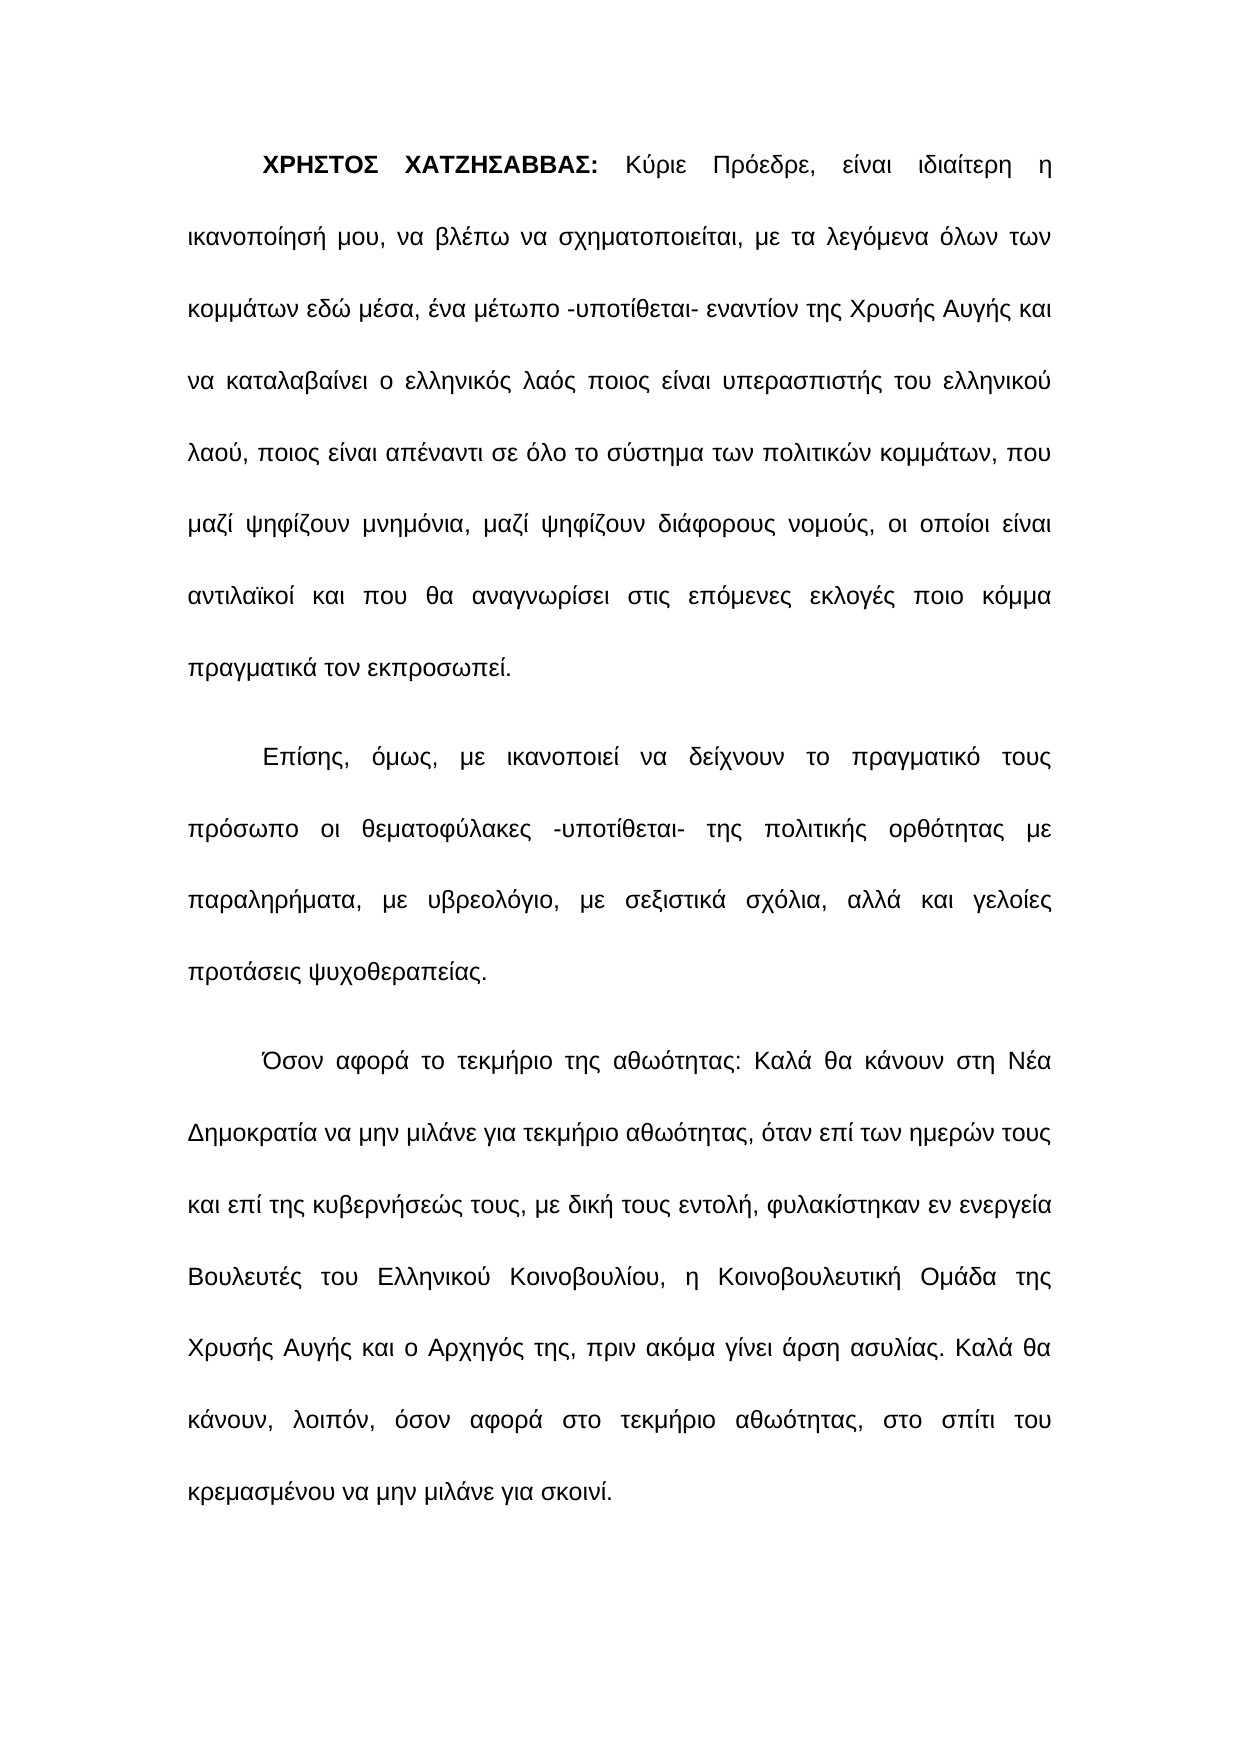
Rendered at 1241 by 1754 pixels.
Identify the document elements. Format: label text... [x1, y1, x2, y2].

text ΧΡΗΣΤΟΣ ΧΑΤΖΗΣΑΒΒΑΣ: Κύριε Πρόεδρε, είναι ιδιαίτερη η ικανοποίησή μου, να βλέπω να σχηματοποιείται, με τα λεγόμενα όλων των κομμάτων εδώ μέσα, ένα μέτωπο -υποτίθεται- εναντίον της Χρυσής Αυγής και να καταλαβαίνει ο ελληνικός λαός ποιος είναι υπερασπιστής του ελληνικού λαού, ποιος είναι απέναντι σε όλο το σύστημα των πολιτικών κομμάτων, που μαζί ψηφίζουν μνημόνια, μαζί ψηφίζουν διάφορους νομούς, οι οποίοι είναι αντιλαϊκοί και που θα αναγνωρίσει στις επόμενες εκλογές ποιο κόμμα πραγματικά τον εκπροσωπεί. [187, 150, 1053, 682]
text Όσον αφορά το τεκμήριο της αθωότητας: Καλά θα κάνουν στη Νέα Δημοκρατία να μην μιλάνε για τεκμήριο αθωότητας, όταν επί των ημερών τους και επί της κυβερνήσεώς τους, με δική τους εντολή, φυλακίστηκαν εν ενεργεία Βουλευτές του Ελληνικού Κοινοβουλίου, η Κοινοβουλευτική Ομάδα της Χρυσής Αυγής και ο Αρχηγός της, πριν ακόμα γίνει άρση ασυλίας. Καλά θα κάνουν, λοιπόν, όσον αφορά στο τεκμήριο αθωότητας, στο σπίτι του κρεμασμένου να μην μιλάνε για σκοινί. [187, 1046, 1053, 1506]
text Επίσης, όμως, με ικανοποιεί να δείχνουν το πραγματικό τους πρόσωπο οι θεματοφύλακες -υποτίθεται- της πολιτικής ορθότητας με παραληρήματα, με υβρεολόγιο, με σεξιστικά σχόλια, αλλά και γελοίες προτάσεις ψυχοθεραπείας. [187, 742, 1053, 986]
